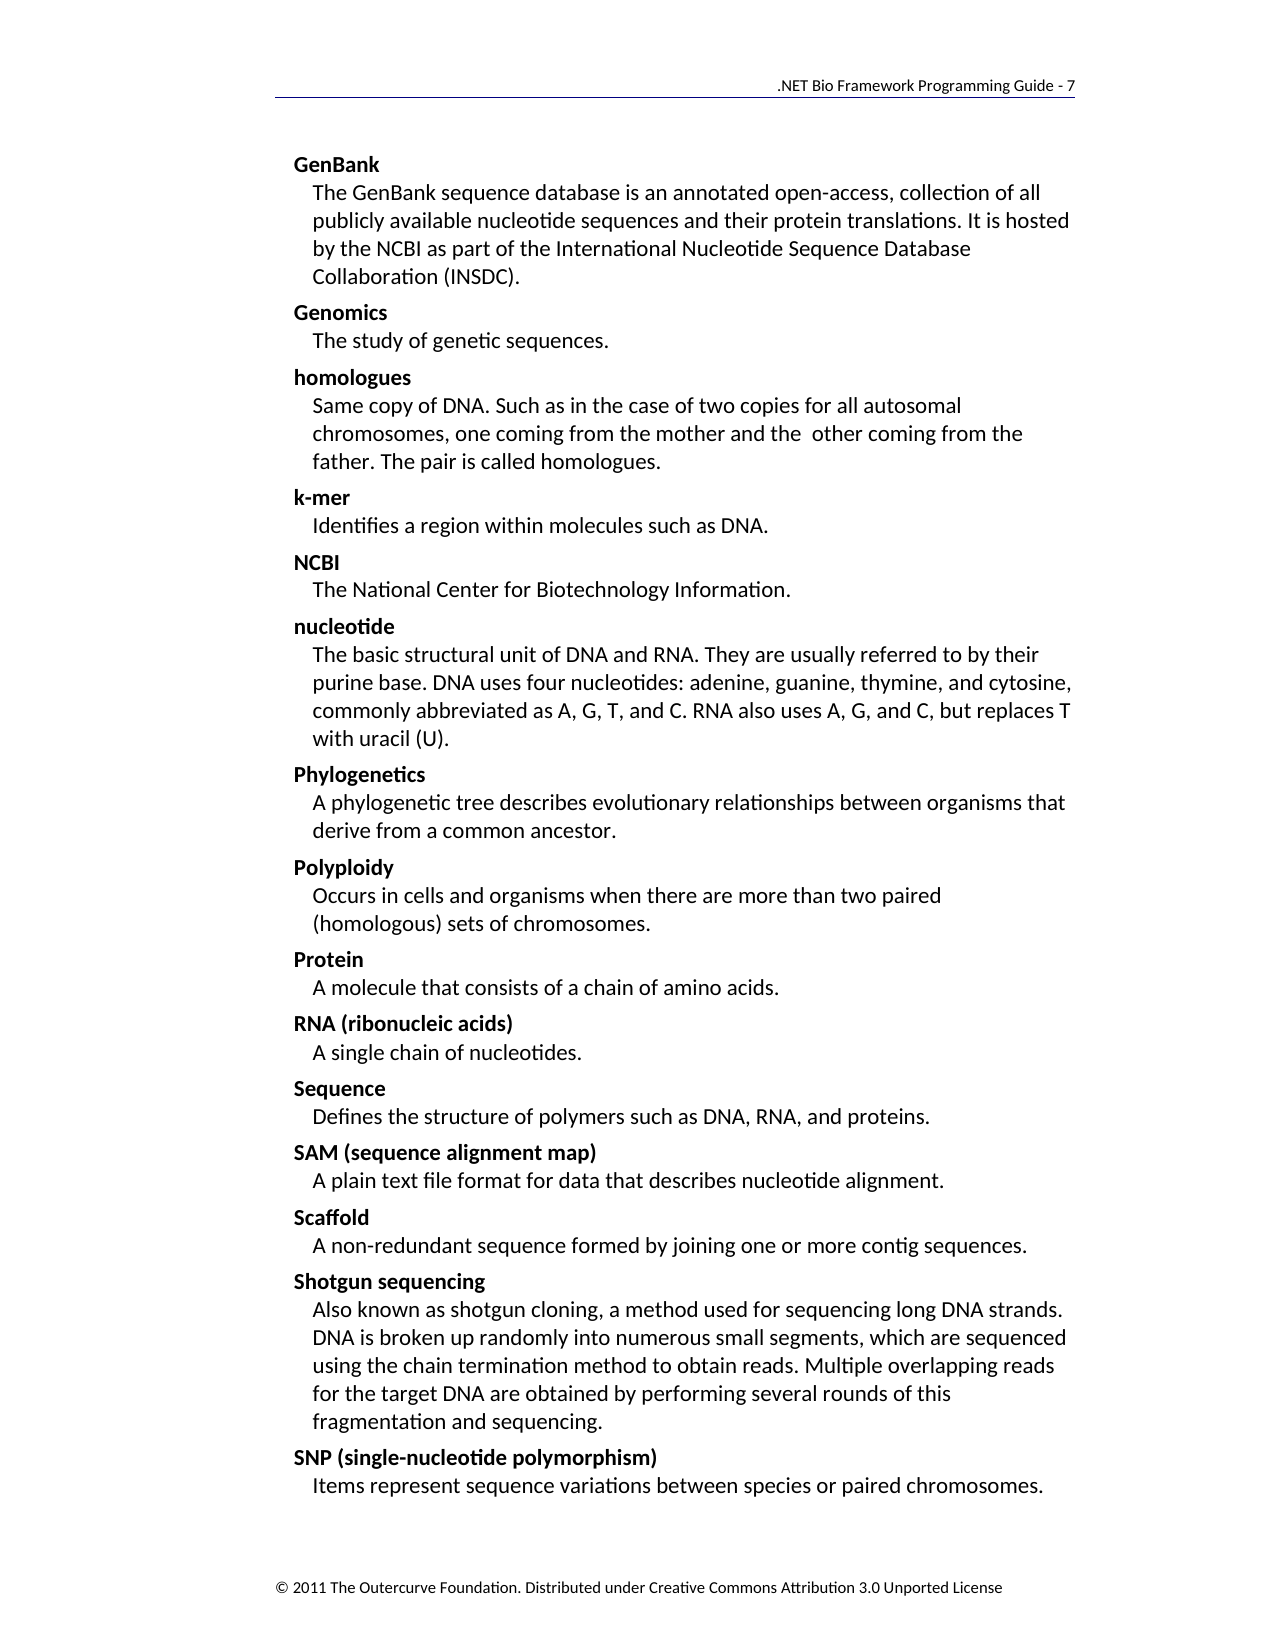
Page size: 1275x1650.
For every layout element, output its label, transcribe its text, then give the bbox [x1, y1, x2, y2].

text homologues [294, 363, 1075, 391]
text A plain text file format for data that describes nucleotide alignment. [312, 1166, 1075, 1194]
text Items represent sequence variations between species or paired chromosomes. [312, 1472, 1075, 1499]
text Polyploidy [294, 853, 1075, 881]
text SNP (single-nucleotide polymorphism) [294, 1443, 1075, 1472]
text SAM (sequence alignment map) [294, 1138, 1075, 1166]
text Sequence [294, 1074, 1075, 1102]
text Phylogenetics [294, 760, 1075, 788]
text Same copy of DNA. Such as in the case of two copies for all autosomal chromosomes, one coming from the mother and the other coming from the father. The pair is called homologues. [312, 391, 1075, 475]
text The basic structural unit of DNA and RNA. They are usually referred to by their purine base. DNA uses four nucleotides: adenine, guanine, thymine, and cytosine, commonly abbreviated as A, G, T, and C. RNA also uses A, G, and C, but replaces T with uracil (U). [312, 640, 1075, 752]
text nucleotide [294, 612, 1075, 640]
text GenBank [294, 150, 1075, 178]
text Shotgun sequencing [294, 1267, 1075, 1295]
text RNA (ribonucleic acids) [294, 1009, 1075, 1038]
text Genomics [294, 298, 1075, 326]
text A non-redundant sequence formed by joining one or more contig sequences. [312, 1231, 1075, 1259]
text Protein [294, 945, 1075, 973]
text A single chain of nucleotides. [312, 1038, 1075, 1066]
text The GenBank sequence database is an annotated open-access, collection of all publicly available nucleotide sequences and their protein translations. It is hosted by the NCBI as part of the International Nucleotide Sequence Database Collaboration (INSDC). [312, 178, 1075, 290]
text NCBI [294, 548, 1075, 576]
text A molecule that consists of a chain of amino acids. [312, 973, 1075, 1001]
text Defines the structure of polymers such as DNA, RNA, and proteins. [312, 1102, 1075, 1130]
text Identifies a region within molecules such as DNA. [312, 511, 1075, 539]
text Occurs in cells and organisms when there are more than two paired (homologous) sets of chromosomes. [312, 881, 1075, 937]
text A phylogenetic tree describes evolutionary relationships between organisms that derive from a common ancestor. [312, 788, 1075, 844]
text Also known as shotgun cloning, a method used for sequencing long DNA strands. DNA is broken up randomly into numerous small segments, which are sequenced using the chain termination method to obtain reads. Multiple overlapping reads for the target DNA are obtained by performing several rounds of this fragmentation and sequencing. [312, 1295, 1075, 1435]
text Scaffold [294, 1203, 1075, 1231]
text The study of genetic sequences. [312, 326, 1075, 354]
text k-mer [294, 483, 1075, 511]
text The National Center for Biotechnology Information. [312, 576, 1075, 604]
